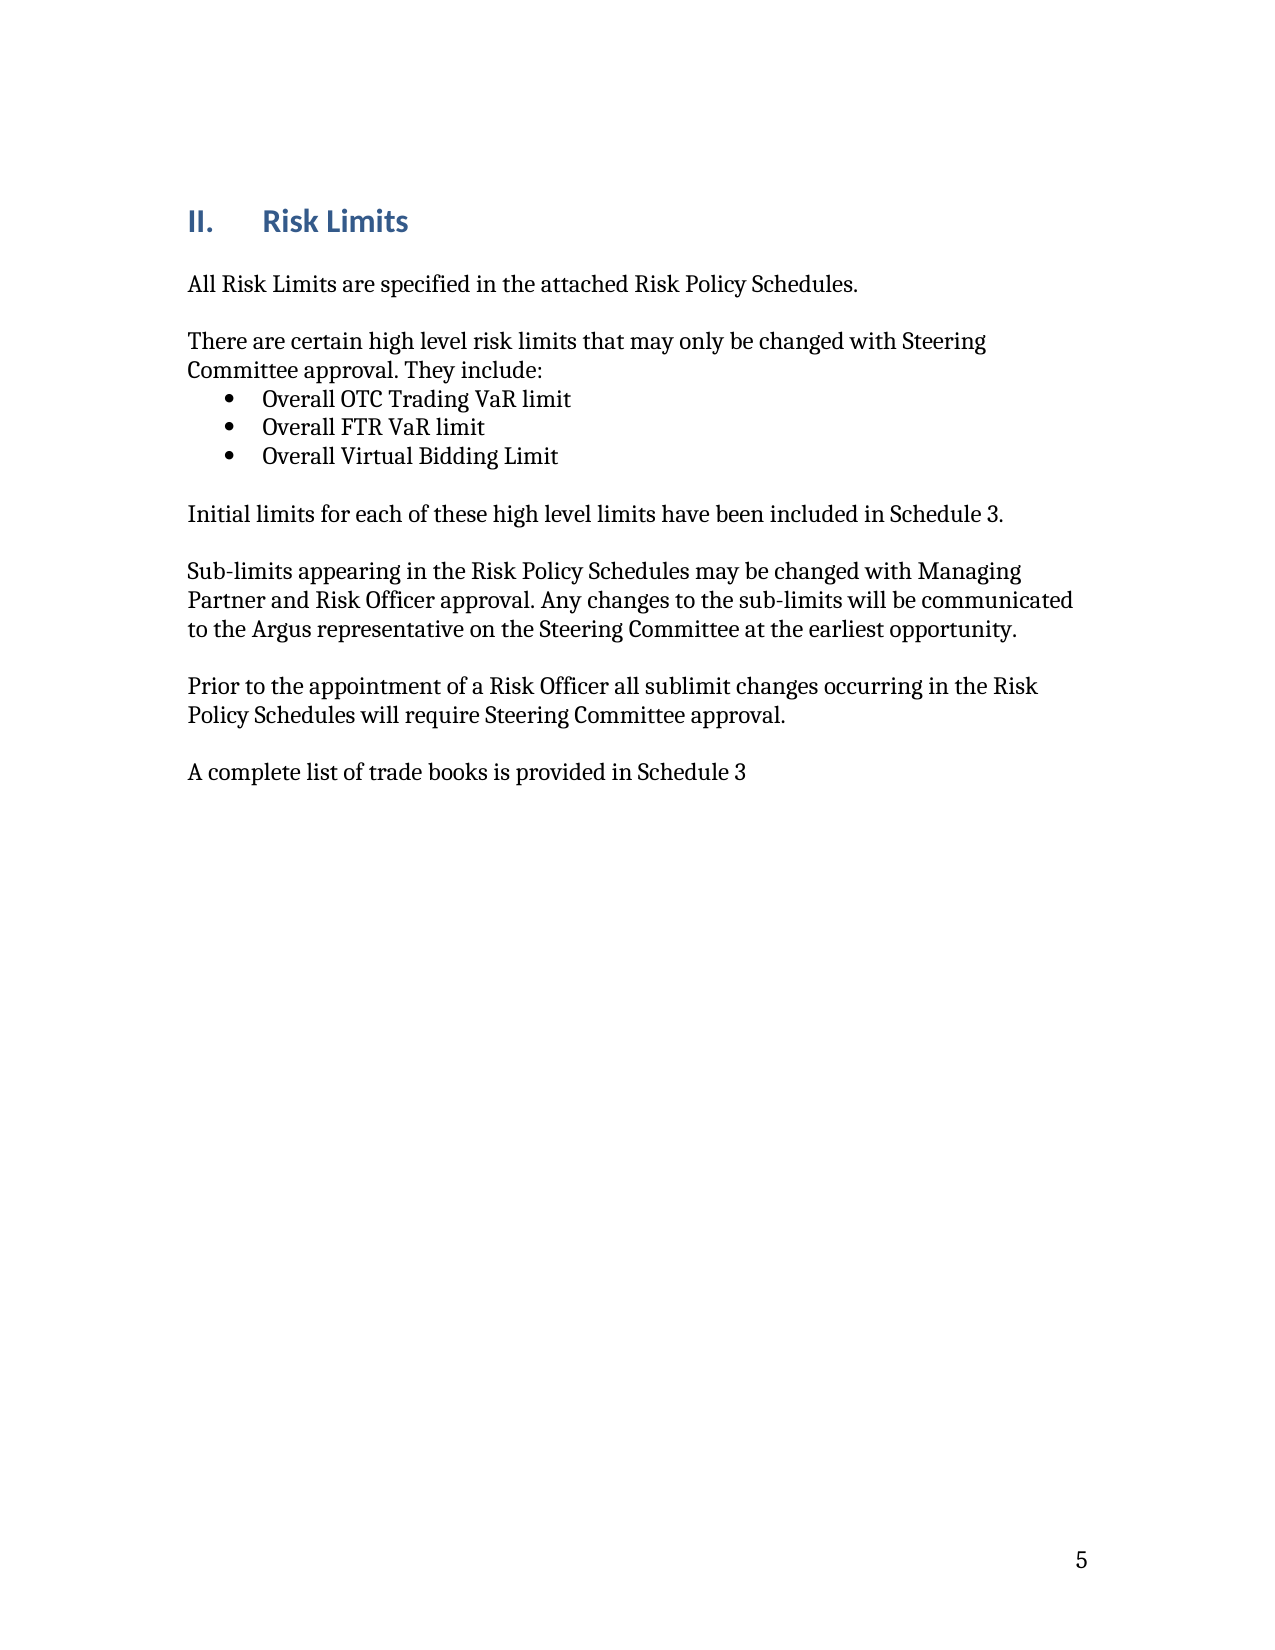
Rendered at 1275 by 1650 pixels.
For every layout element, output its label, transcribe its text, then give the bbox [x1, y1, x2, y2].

text Initial limits for each of these high level limits have been included in Schedule 3. [187, 499, 1087, 528]
text All Risk Limits are specified in the attached Risk Policy Schedules. [187, 269, 1087, 298]
list Overall FTR VaR limit [225, 413, 1087, 442]
subtitle Risk Limits [187, 200, 1087, 241]
list Overall OTC Trading VaR limit [225, 384, 1087, 413]
text Sub-limits appearing in the Risk Policy Schedules may be changed with Managing Partner and Risk Officer approval. Any changes to the sub-limits will be communicated to the Argus representative on the Steering Committee at the earliest opportunity. [187, 557, 1087, 643]
text A complete list of trade books is provided in Schedule 3 [187, 758, 1087, 787]
text There are certain high level risk limits that may only be changed with Steering Committee approval. They include: [187, 327, 1087, 384]
text Prior to the appointment of a Risk Officer all sublimit changes occurring in the Risk Policy Schedules will require Steering Committee approval. [187, 672, 1087, 729]
list Overall Virtual Bidding Limit [225, 442, 1087, 471]
